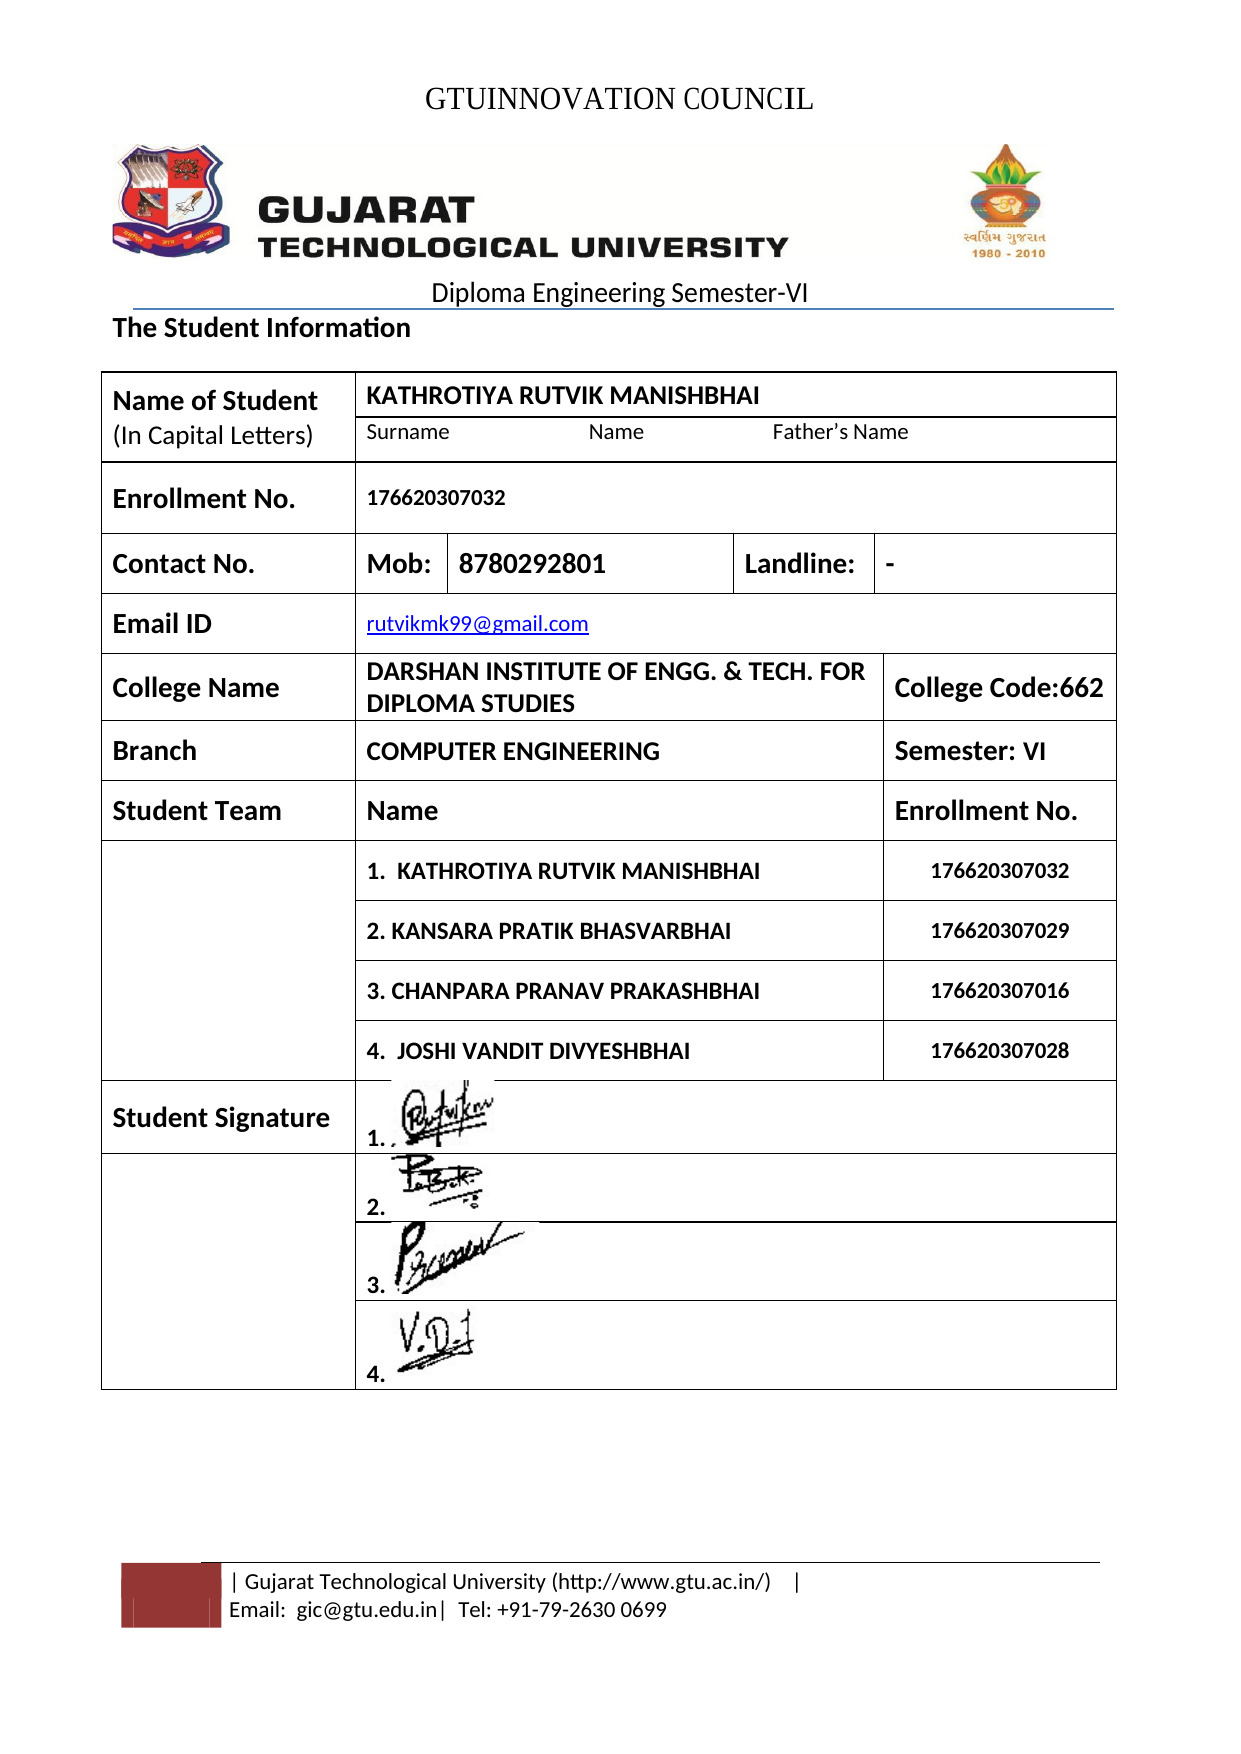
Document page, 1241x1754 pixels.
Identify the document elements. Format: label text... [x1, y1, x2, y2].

table_cell 176620307032 [356, 463, 1116, 533]
table_cell 2. KANSARA PRATIK BHASVARBHAI [356, 901, 883, 960]
table_cell 4. JOSHI VANDIT DIVYESHBHAI [356, 1021, 883, 1080]
table_cell College Code:662 [884, 654, 1116, 720]
table_cell Contact No. [102, 534, 355, 593]
table_cell Enrollment No. [102, 463, 355, 533]
table_cell Name [356, 781, 883, 840]
table_cell - [875, 534, 1116, 593]
picture [112, 144, 1057, 262]
table_cell COMPUTER ENGINEERING [356, 721, 883, 780]
table_cell rutvikmk99@gmail.com [356, 594, 1116, 653]
table_cell 4. [356, 1301, 1116, 1389]
table_cell 176620307032 [884, 841, 1116, 900]
table_cell [102, 841, 355, 1080]
table_cell 176620307029 [884, 901, 1116, 960]
picture [391, 1154, 492, 1216]
picture [391, 1301, 489, 1383]
table_cell Semester: VI [884, 721, 1116, 780]
table_cell 176620307028 [884, 1021, 1116, 1080]
text The Student Information [112, 309, 1128, 345]
table_cell Student Signature [102, 1081, 355, 1153]
table_cell 1. KATHROTIYA RUTVIK MANISHBHAI [356, 841, 883, 900]
table_cell Surname Name Father’s Name [356, 418, 1116, 461]
table_cell DARSHAN INSTITUTE OF ENGG. & TECH. FOR DIPLOMA STUDIES [356, 654, 883, 720]
table_cell 2. [356, 1154, 1116, 1221]
table_cell Landline: [734, 534, 874, 593]
table_cell Enrollment No. [884, 781, 1116, 840]
table_cell Mob: [356, 534, 447, 593]
table_header Name of Student (In Capital Letters) [102, 373, 355, 461]
table_cell 1. [356, 1081, 1116, 1153]
table_cell 3. CHANPARA PRANAV PRAKASHBHAI [356, 961, 883, 1020]
table_cell Branch [102, 721, 355, 780]
table_cell [102, 1154, 355, 1389]
table_cell 8780292801 [448, 534, 733, 593]
picture [391, 1080, 495, 1147]
table_cell College Name [102, 654, 355, 720]
table_cell 3. [356, 1223, 1116, 1300]
table_cell Student Team [102, 781, 355, 840]
table_header KATHROTIYA RUTVIK MANISHBHAI [356, 373, 1116, 416]
table_cell 176620307016 [884, 961, 1116, 1020]
picture [391, 1222, 540, 1294]
table_cell Email ID [102, 594, 355, 653]
